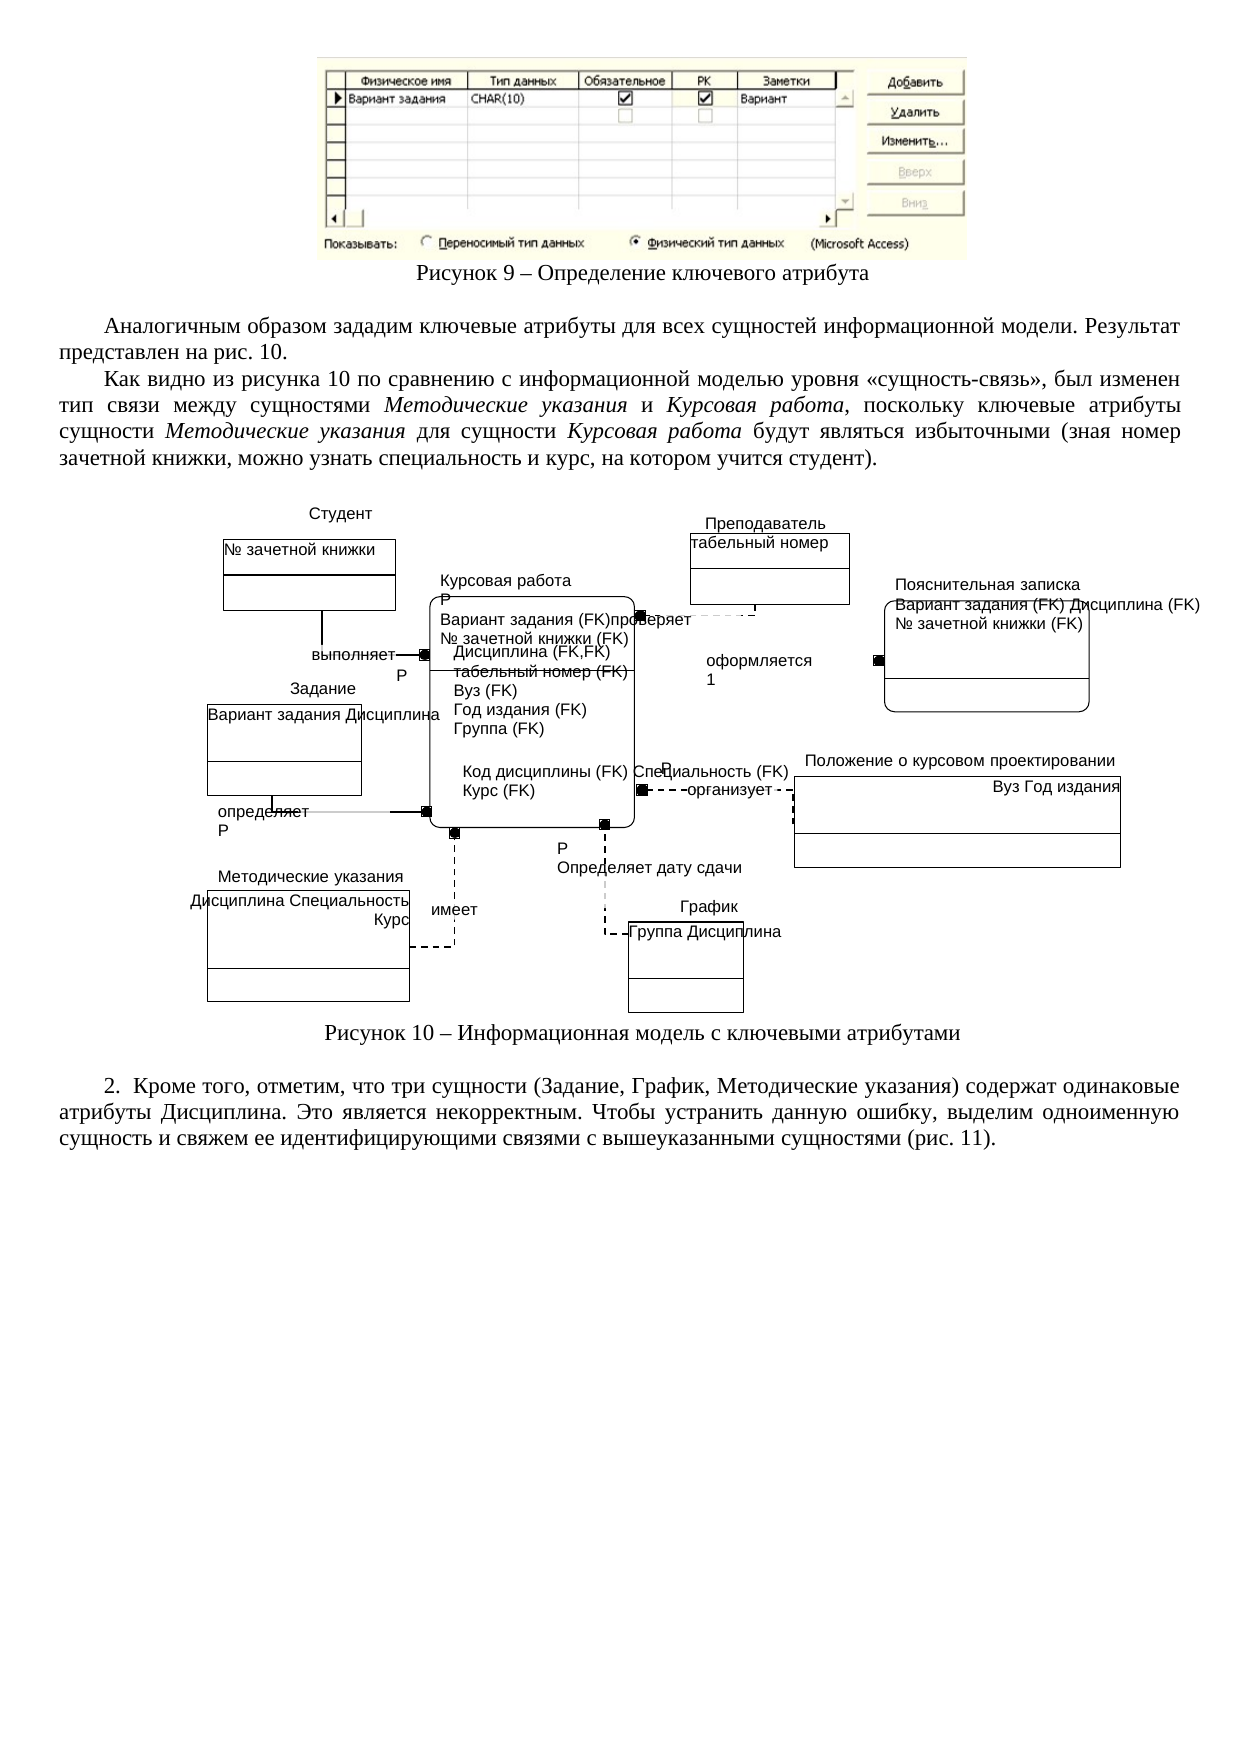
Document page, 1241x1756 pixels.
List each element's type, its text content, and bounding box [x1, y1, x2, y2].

picture [450, 828, 459, 838]
picture [422, 807, 431, 816]
picture [637, 785, 647, 795]
text Как видно из рисунка 10 по сравнению с информационной моделью уровня «сущность-связь», был изменен тип связи между сущностями Методические указания и Курсовая работа, поскольку ключевые атрибуты сущности Методические указания для сущности Курсовая работа будут являться избыточными (зная номер зачетной книжки, можно узнать специальность и курс, на котором учится студент). [59, 365, 1182, 470]
text Преподаватель [702, 514, 828, 533]
picture [874, 656, 884, 665]
picture [420, 650, 429, 660]
list Кроме того, отметим, что три сущности (Задание, График, Методические указания) содержат одинаковые атрибуты Дисциплина. Это является некорректным. Чтобы устранить данную ошибку, выделим одноименную сущность и свяжем ее идентифицирующими связями с вышеуказанными сущностями (рис. 11). [59, 1072, 1181, 1151]
picture [635, 611, 645, 620]
text Рисунок 9 – Определение ключевого атрибута [45, 260, 1240, 286]
picture [317, 57, 967, 260]
text Студент [0, 504, 372, 523]
text Аналогичным образом зададим ключевые атрибуты для всех сущностей информационной модели. Результат представлен на рис. 10. [59, 312, 1181, 365]
picture [600, 820, 609, 829]
text Рисунок 10 – Информационная модель с ключевыми атрибутами [45, 1019, 1239, 1045]
